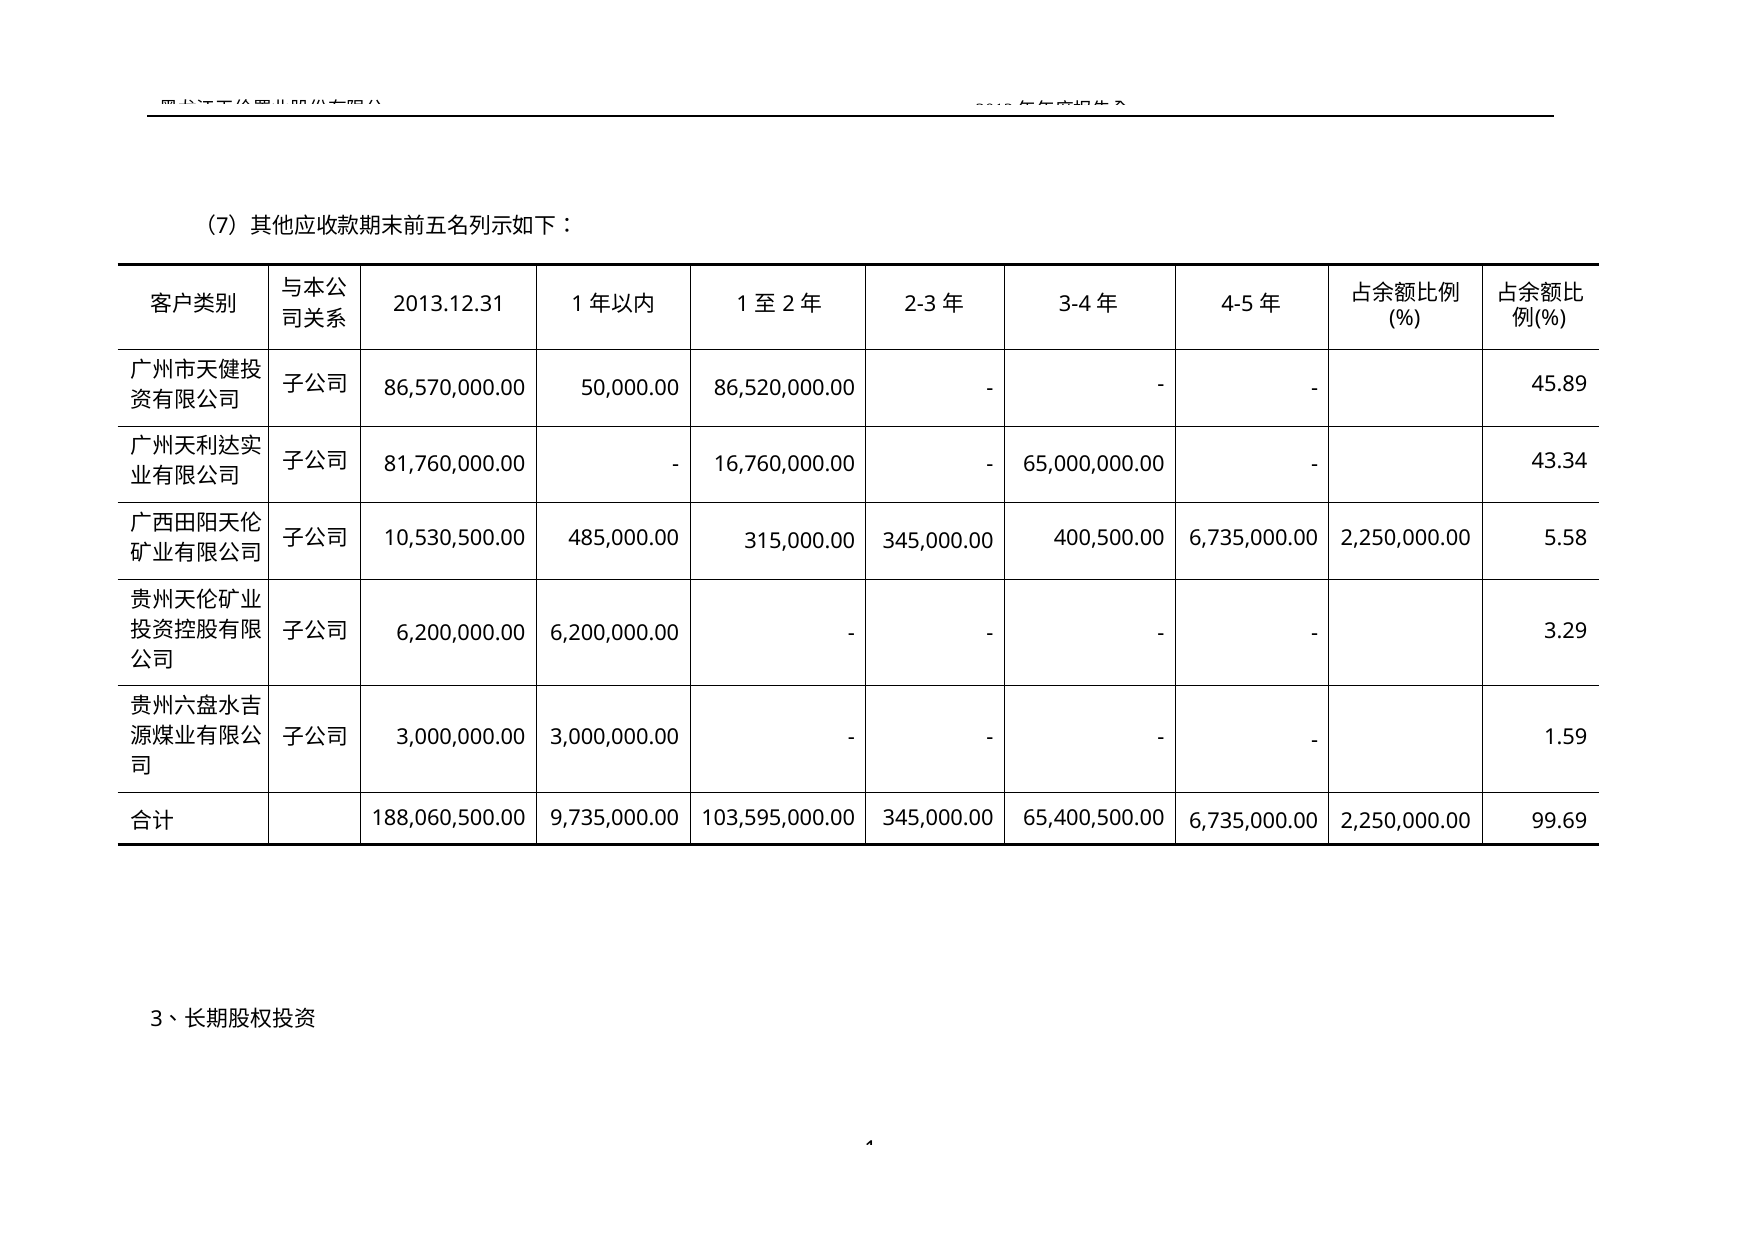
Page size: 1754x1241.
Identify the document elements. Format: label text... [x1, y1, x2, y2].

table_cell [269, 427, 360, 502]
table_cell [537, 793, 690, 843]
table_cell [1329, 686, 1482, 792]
text （7）其他应收款期末前五名列示如下： [194, 210, 1614, 240]
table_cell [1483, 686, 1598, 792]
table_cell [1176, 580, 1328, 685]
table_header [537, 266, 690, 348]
text 3、长期股权投资 [150, 1003, 1614, 1033]
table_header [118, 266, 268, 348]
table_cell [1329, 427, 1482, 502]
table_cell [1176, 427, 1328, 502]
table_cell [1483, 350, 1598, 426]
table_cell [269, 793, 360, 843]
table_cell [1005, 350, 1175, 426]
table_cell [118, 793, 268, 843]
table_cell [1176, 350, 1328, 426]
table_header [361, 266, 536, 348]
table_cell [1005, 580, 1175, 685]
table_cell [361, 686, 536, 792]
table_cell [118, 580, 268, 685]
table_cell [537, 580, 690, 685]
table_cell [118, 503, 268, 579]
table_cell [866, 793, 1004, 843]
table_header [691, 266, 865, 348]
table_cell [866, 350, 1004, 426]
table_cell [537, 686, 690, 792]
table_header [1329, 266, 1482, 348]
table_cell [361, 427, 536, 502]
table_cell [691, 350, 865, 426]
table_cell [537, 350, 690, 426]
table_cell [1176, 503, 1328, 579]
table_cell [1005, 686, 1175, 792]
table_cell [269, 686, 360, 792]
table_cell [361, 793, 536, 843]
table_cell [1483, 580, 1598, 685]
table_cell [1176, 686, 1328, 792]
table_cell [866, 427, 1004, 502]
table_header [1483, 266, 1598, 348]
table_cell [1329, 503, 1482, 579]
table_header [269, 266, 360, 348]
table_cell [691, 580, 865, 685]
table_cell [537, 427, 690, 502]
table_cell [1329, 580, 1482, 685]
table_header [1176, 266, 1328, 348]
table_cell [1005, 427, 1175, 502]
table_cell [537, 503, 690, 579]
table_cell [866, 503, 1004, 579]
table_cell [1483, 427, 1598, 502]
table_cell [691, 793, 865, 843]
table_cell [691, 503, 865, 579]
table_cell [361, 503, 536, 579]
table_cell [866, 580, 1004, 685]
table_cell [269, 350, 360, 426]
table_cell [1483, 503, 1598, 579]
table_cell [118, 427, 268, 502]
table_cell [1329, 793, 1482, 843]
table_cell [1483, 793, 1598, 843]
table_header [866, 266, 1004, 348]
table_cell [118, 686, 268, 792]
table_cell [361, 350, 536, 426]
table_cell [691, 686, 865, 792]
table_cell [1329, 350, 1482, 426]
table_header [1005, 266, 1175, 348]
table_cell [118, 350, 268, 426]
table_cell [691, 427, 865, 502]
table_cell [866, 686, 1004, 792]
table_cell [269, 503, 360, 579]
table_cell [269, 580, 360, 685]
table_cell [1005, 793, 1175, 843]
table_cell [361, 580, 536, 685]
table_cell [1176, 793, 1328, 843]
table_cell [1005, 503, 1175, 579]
